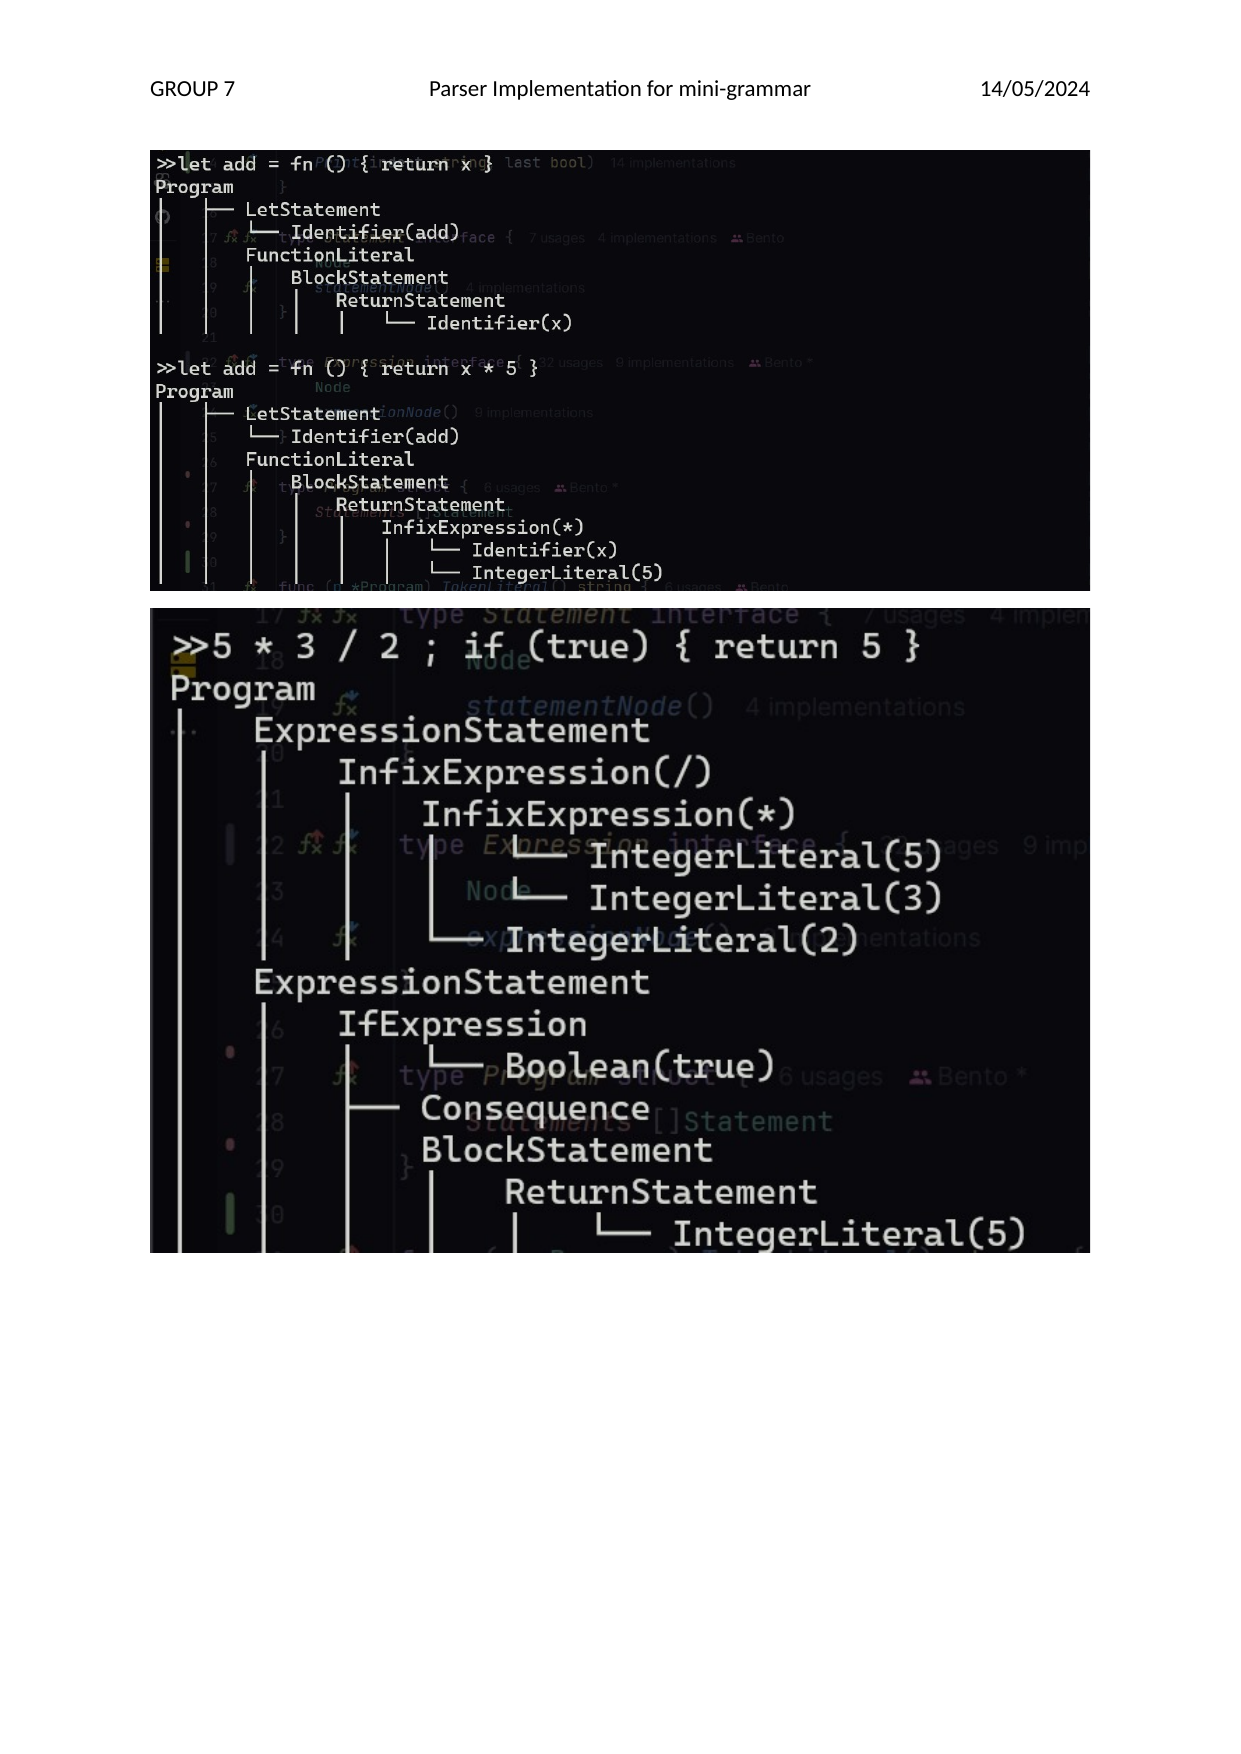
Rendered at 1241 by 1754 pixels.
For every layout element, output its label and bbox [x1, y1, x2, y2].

picture [150, 608, 1091, 1253]
picture [150, 150, 1091, 591]
